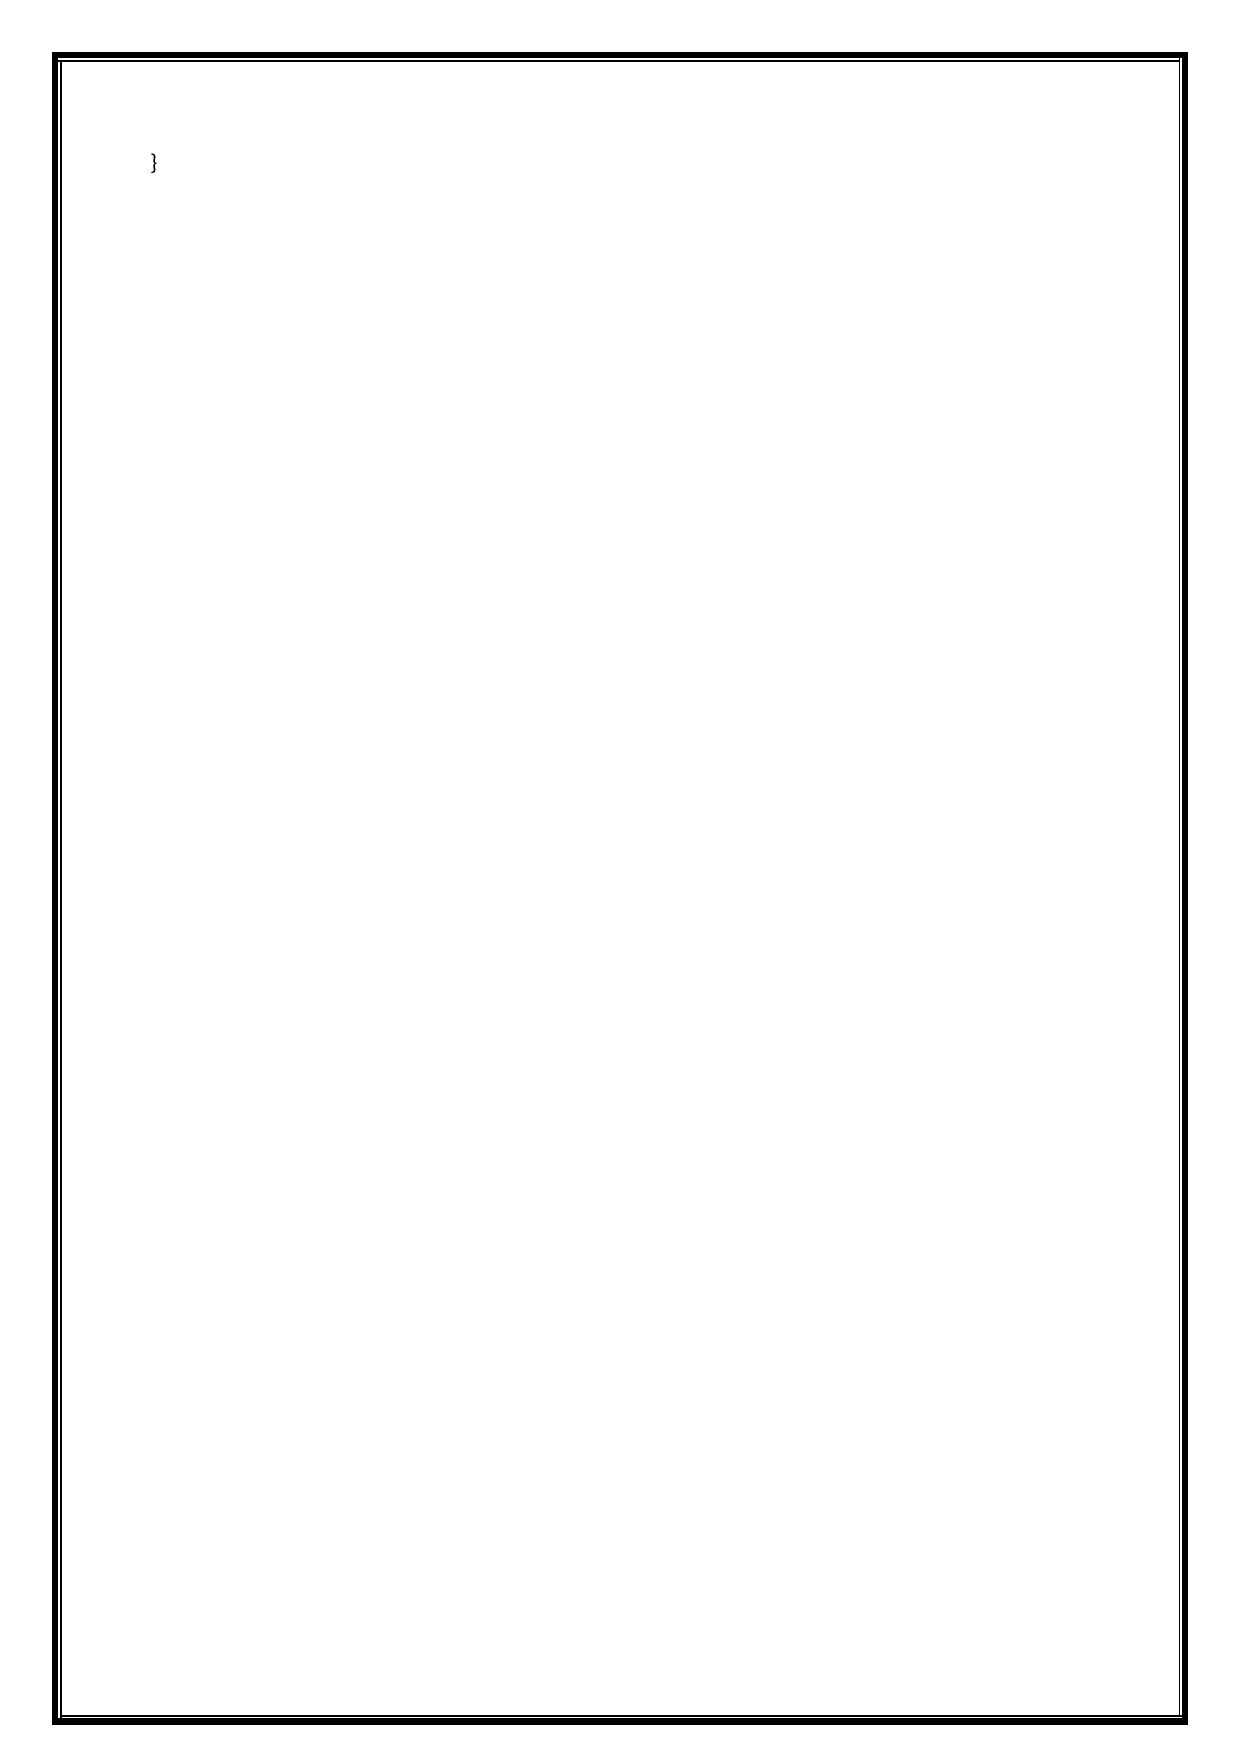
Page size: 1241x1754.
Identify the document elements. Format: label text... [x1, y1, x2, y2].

text } [150, 148, 1065, 176]
